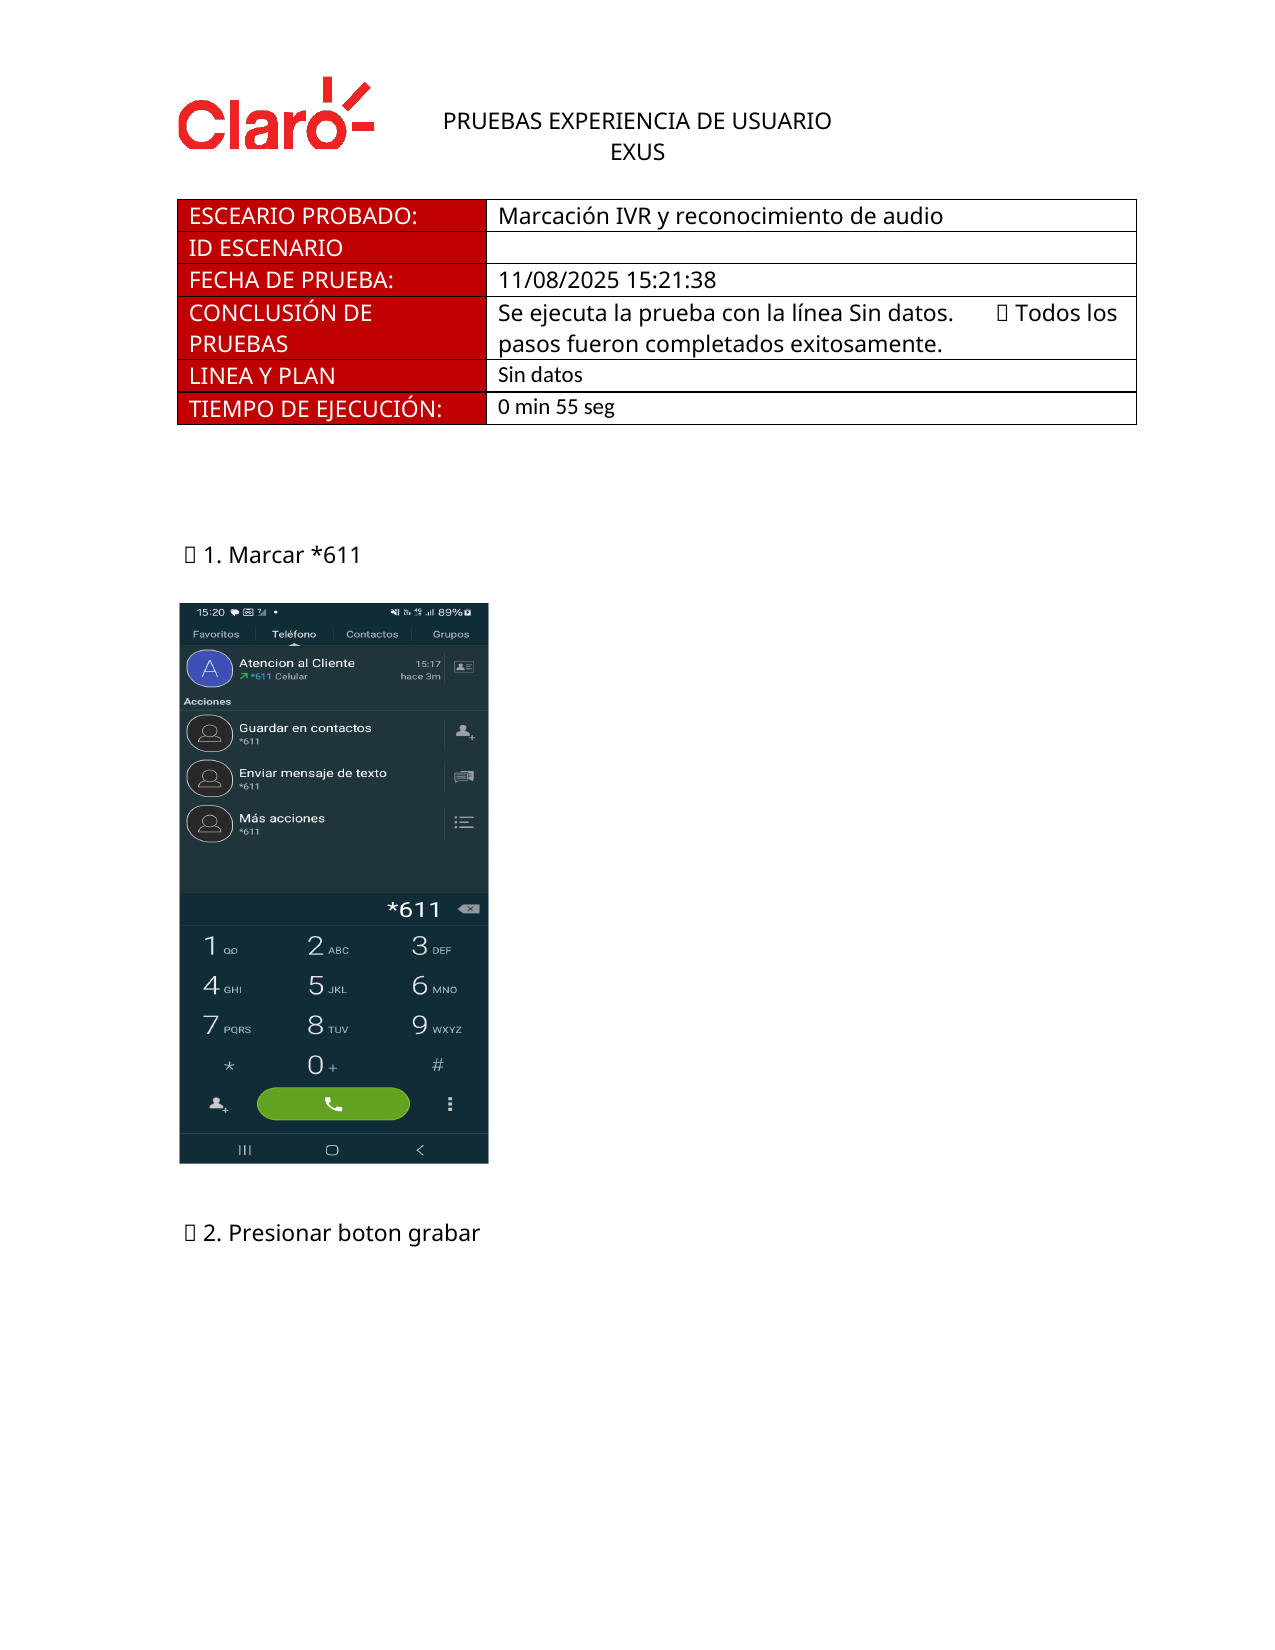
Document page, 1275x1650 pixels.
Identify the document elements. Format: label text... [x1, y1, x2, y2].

table_cell Sin datos [487, 360, 1136, 391]
table_header ESCEARIO PROBADO: [178, 200, 486, 231]
table_cell [487, 232, 1136, 263]
text ✅ 2. Presionar boton grabar [177, 1216, 1098, 1248]
picture [177, 601, 490, 1165]
table_cell 11/08/2025 15:21:38 [487, 264, 1136, 296]
picture [177, 76, 374, 149]
table_cell FECHA DE PRUEBA: [178, 264, 486, 296]
table_header Marcación IVR y reconocimiento de audio [487, 200, 1136, 231]
table_cell Se ejecuta la prueba con la línea Sin datos. ✅ Todos los pasos fueron completados exitosamente. [487, 297, 1136, 359]
table_cell ID ESCENARIO [178, 232, 486, 263]
text ✅ 1. Marcar *611 [177, 539, 1098, 571]
table_cell LINEA Y PLAN [178, 360, 486, 391]
table_cell CONCLUSIÓN DE PRUEBAS [178, 297, 486, 359]
table_cell TIEMPO DE EJECUCIÓN: [178, 393, 486, 424]
table_cell 0 min 55 seg [487, 393, 1136, 424]
